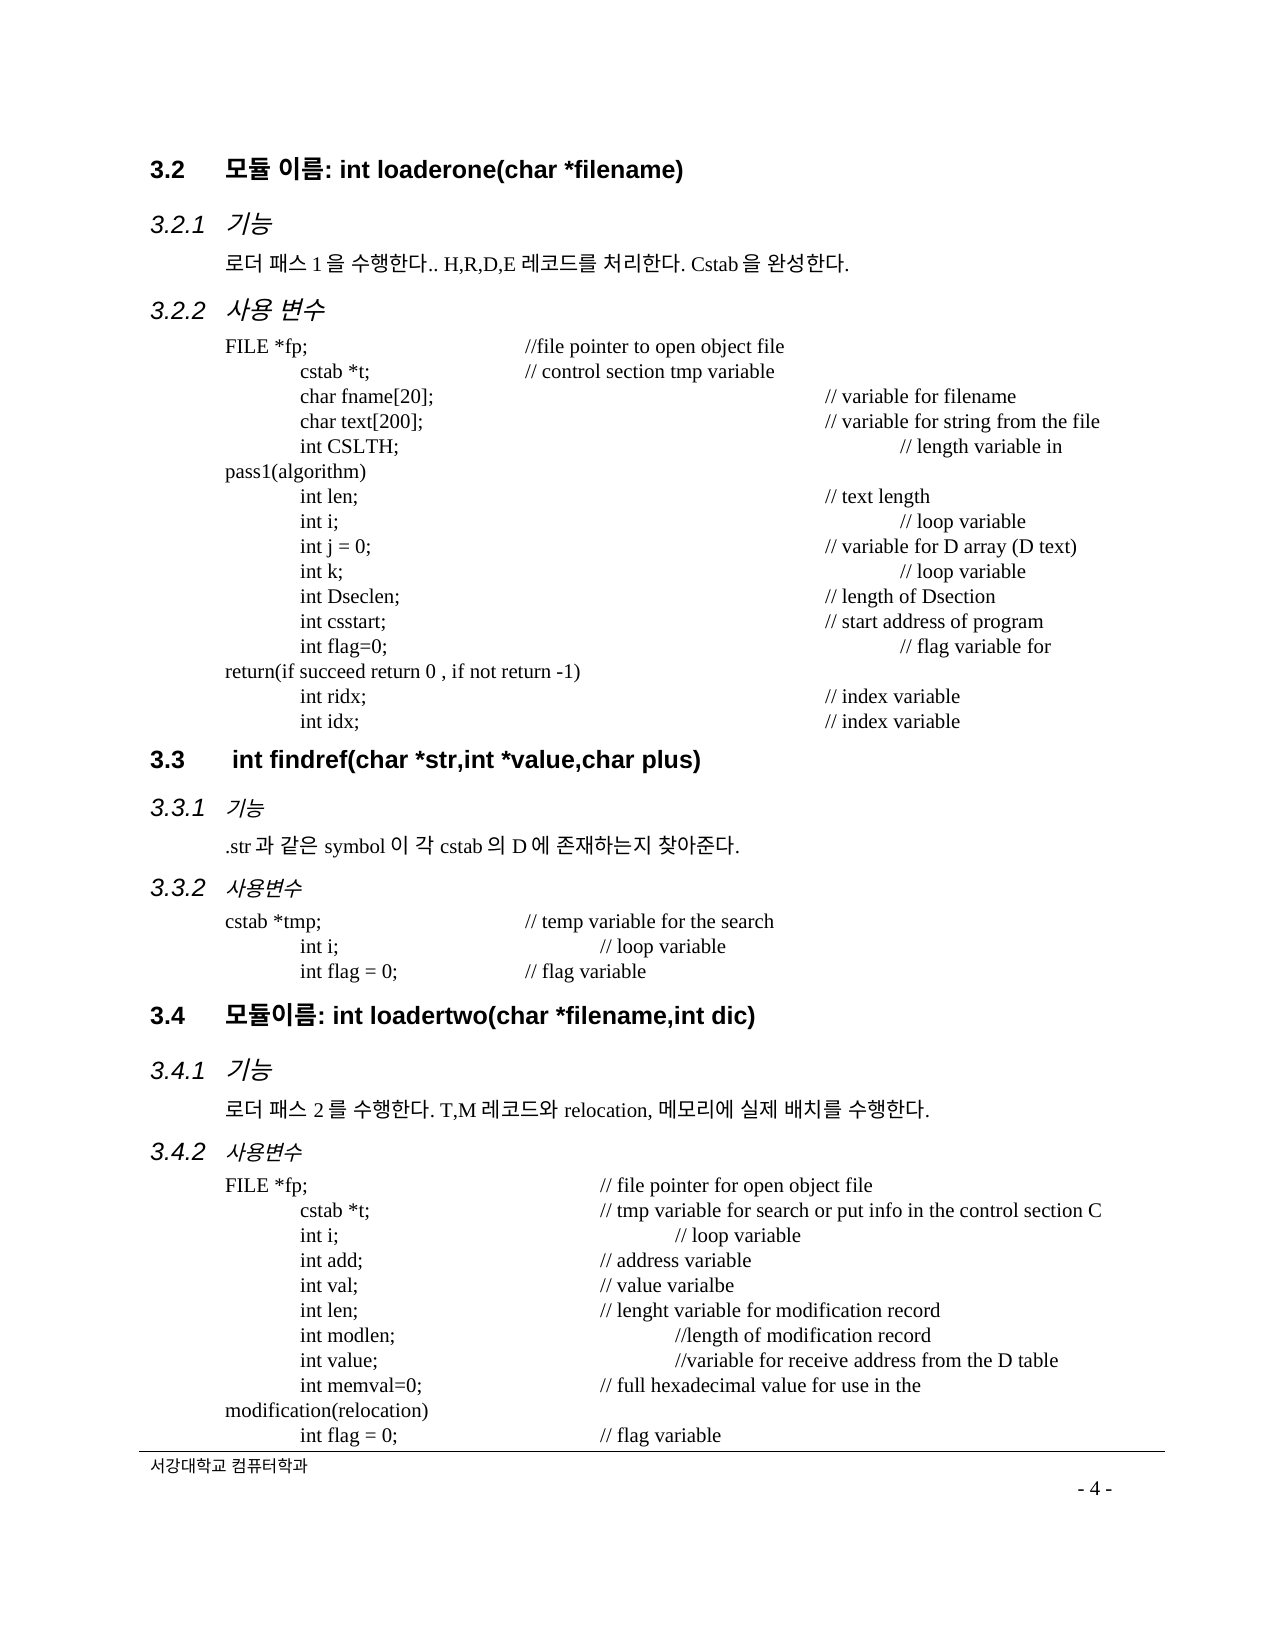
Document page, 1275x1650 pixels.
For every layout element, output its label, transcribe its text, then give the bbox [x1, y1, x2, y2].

text 로더 패스 2를 수행한다. T,M 레코드와 relocation, 메모리에 실제 배치를 수행한다. [225, 1093, 1125, 1123]
text int len; // lenght variable for modification record [225, 1297, 1125, 1322]
text int csstart; // start address of program [225, 608, 1125, 633]
subtitle 기능 [150, 205, 1125, 241]
text int k; // loop variable [225, 558, 1125, 583]
text int flag = 0; // flag variable [225, 1422, 1125, 1447]
text int add; // address variable [225, 1247, 1125, 1272]
subtitle 기능 [150, 793, 1125, 823]
subtitle 기능 [150, 1051, 1125, 1087]
text int j = 0; // variable for D array (D text) [225, 533, 1125, 558]
text 로더 패스1을 수행한다.. H,R,D,E 레코드를 처리한다. Cstab을 완성한다. [150, 247, 1125, 278]
subtitle int findref(char *str,int *value,char plus) [150, 745, 1125, 774]
text int modlen; //length of modification record [225, 1322, 1125, 1347]
text char fname[20]; // variable for filename [225, 383, 1125, 408]
subtitle 사용변수 [150, 872, 1125, 902]
text int CSLTH; // length variable in pass1(algorithm) [225, 433, 1125, 483]
subtitle 모듈이름: int loadertwo(char *filename,int dic) [150, 996, 1125, 1032]
text FILE *fp; // file pointer for open object file [225, 1172, 1125, 1197]
text char text[200]; // variable for string from the file [225, 408, 1125, 433]
text int Dseclen; // length of Dsection [225, 583, 1125, 608]
text int flag=0; // flag variable for return(if succeed return 0 , if not return -1) [225, 633, 1125, 683]
text int val; // value varialbe [225, 1272, 1125, 1297]
text int len; // text length [225, 483, 1125, 508]
text cstab *tmp; // temp variable for the search [150, 908, 1125, 933]
text int flag = 0; // flag variable [150, 958, 1125, 983]
text int ridx; // index variable [225, 683, 1125, 708]
text FILE *fp; //file pointer to open object file [225, 333, 1125, 358]
text cstab *t; // tmp variable for search or put info in the control section C [225, 1197, 1125, 1222]
subtitle 사용 변수 [150, 290, 1125, 326]
text int i; // loop variable [225, 508, 1125, 533]
text cstab *t; // control section tmp variable [225, 358, 1125, 383]
text int value; //variable for receive address from the D table [225, 1347, 1125, 1372]
subtitle 모듈 이름: int loaderone(char *filename) [150, 150, 1125, 186]
text int memval=0; // full hexadecimal value for use in the modification(relocation) [225, 1372, 1125, 1422]
text .str과 같은 symbol이 각 cstab의 D에 존재하는지 찾아준다. [225, 829, 1125, 859]
text int i; // loop variable [150, 933, 1125, 958]
text int i; // loop variable [225, 1222, 1125, 1247]
subtitle 사용변수 [150, 1136, 1125, 1166]
text int idx; // index variable [225, 708, 1125, 733]
